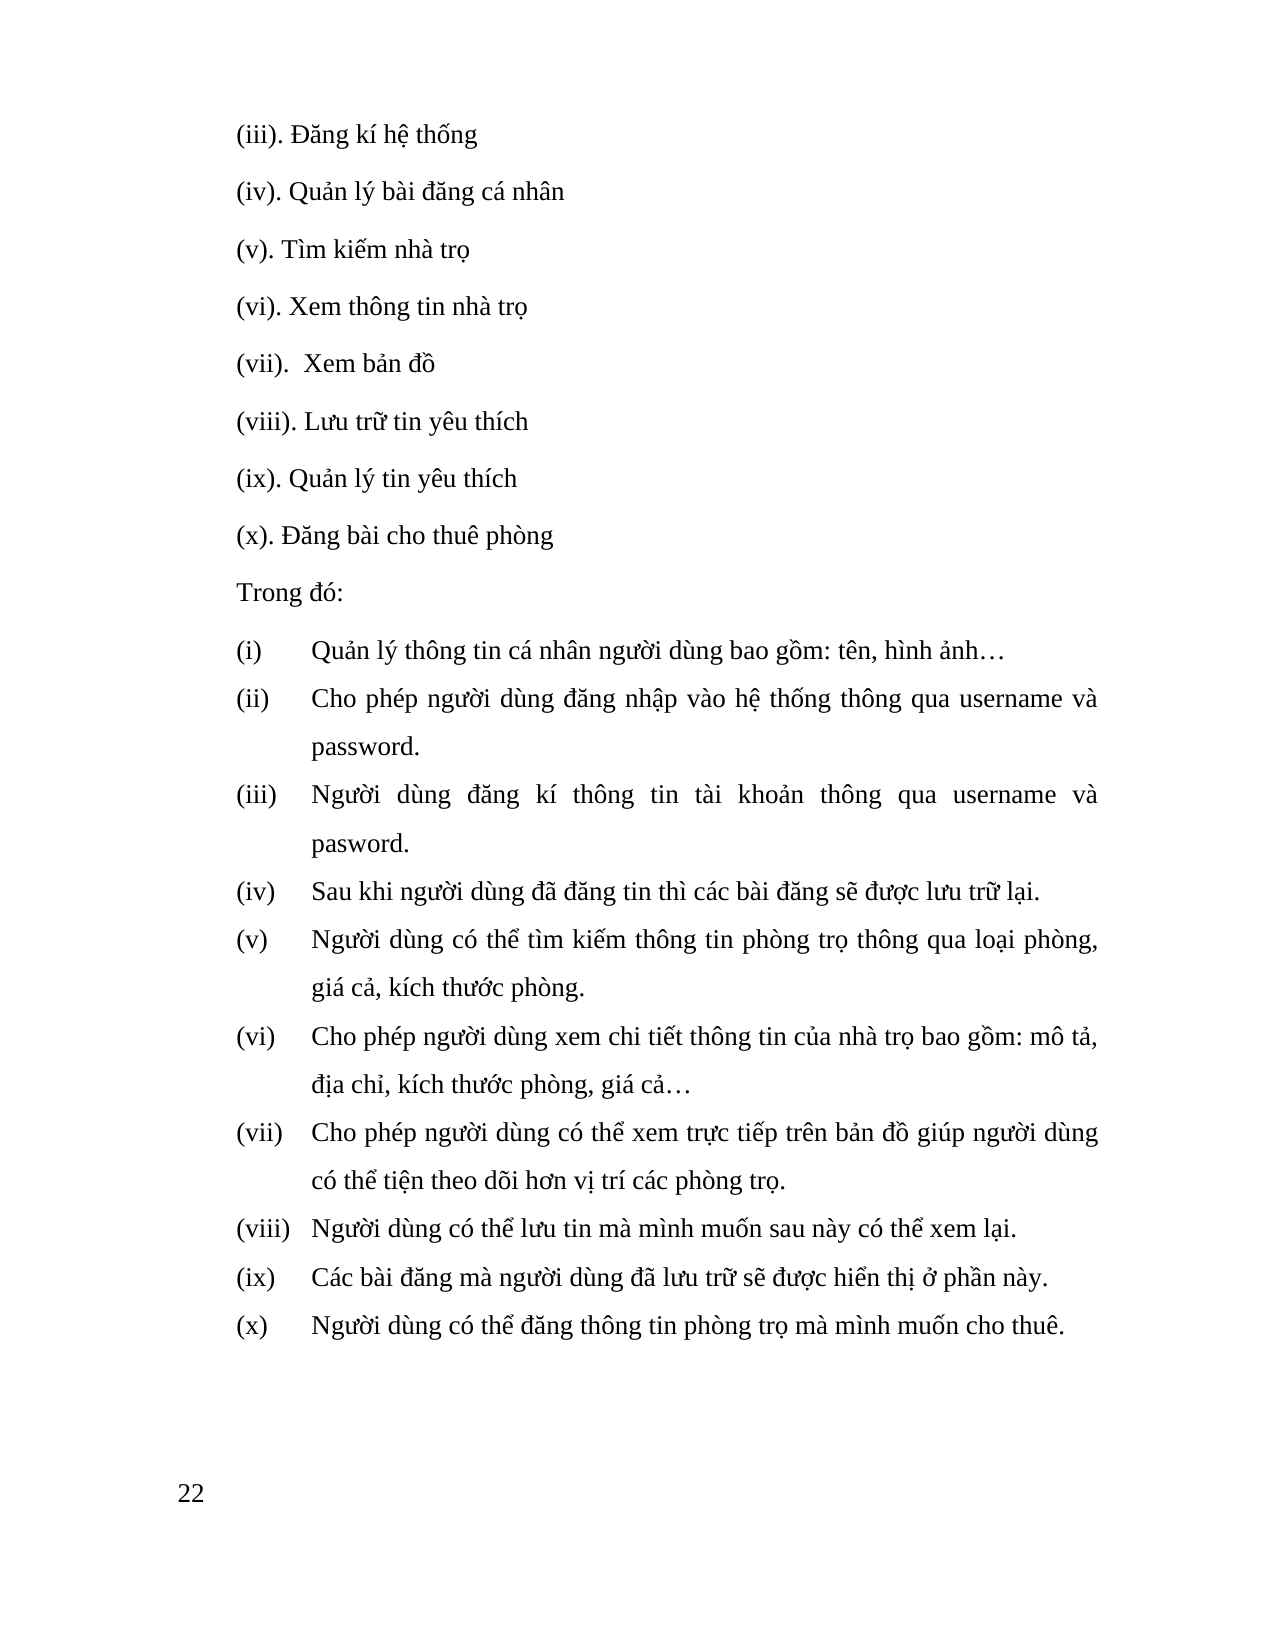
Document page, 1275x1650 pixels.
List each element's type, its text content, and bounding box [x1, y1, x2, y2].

list Sau khi người dùng đã đăng tin thì các bài đăng sẽ được lưu trữ lại. [236, 875, 1099, 906]
list Các bài đăng mà người dùng đã lưu trữ sẽ được hiển thị ở phần này. [236, 1261, 1099, 1292]
text (ix). Quản lý tin yêu thích [177, 462, 1099, 493]
list Cho phép người dùng đăng nhập vào hệ thống thông qua username và password. [236, 682, 1099, 761]
list Người dùng có thể tìm kiếm thông tin phòng trọ thông qua loại phòng, giá cả, kích thước phòng. [236, 923, 1099, 1002]
list Quản lý thông tin cá nhân người dùng bao gồm: tên, hình ảnh… [236, 634, 1099, 665]
text (iii). Đăng kí hệ thống [177, 118, 1099, 149]
text Trong đó: [177, 576, 1099, 608]
text (viii). Lưu trữ tin yêu thích [177, 404, 1099, 436]
text (vii). Xem bản đồ [177, 347, 1099, 378]
list Người dùng đăng kí thông tin tài khoản thông qua username và pasword. [236, 778, 1099, 858]
text (x). Đăng bài cho thuê phòng [177, 519, 1099, 550]
list Người dùng có thể lưu tin mà mình muốn sau này có thể xem lại. [236, 1212, 1099, 1244]
text (iv). Quản lý bài đăng cá nhân [177, 175, 1099, 207]
list Cho phép người dùng xem chi tiết thông tin của nhà trọ bao gồm: mô tả, địa chỉ, kích thước phòng, giá cả… [236, 1019, 1099, 1099]
list Cho phép người dùng có thể xem trực tiếp trên bản đồ giúp người dùng có thể tiện theo dõi hơn vị trí các phòng trọ. [236, 1116, 1099, 1195]
text (vi). Xem thông tin nhà trọ [177, 290, 1099, 321]
list Người dùng có thể đăng thông tin phòng trọ mà mình muốn cho thuê. [236, 1309, 1099, 1340]
text (v). Tìm kiếm nhà trọ [177, 233, 1099, 264]
